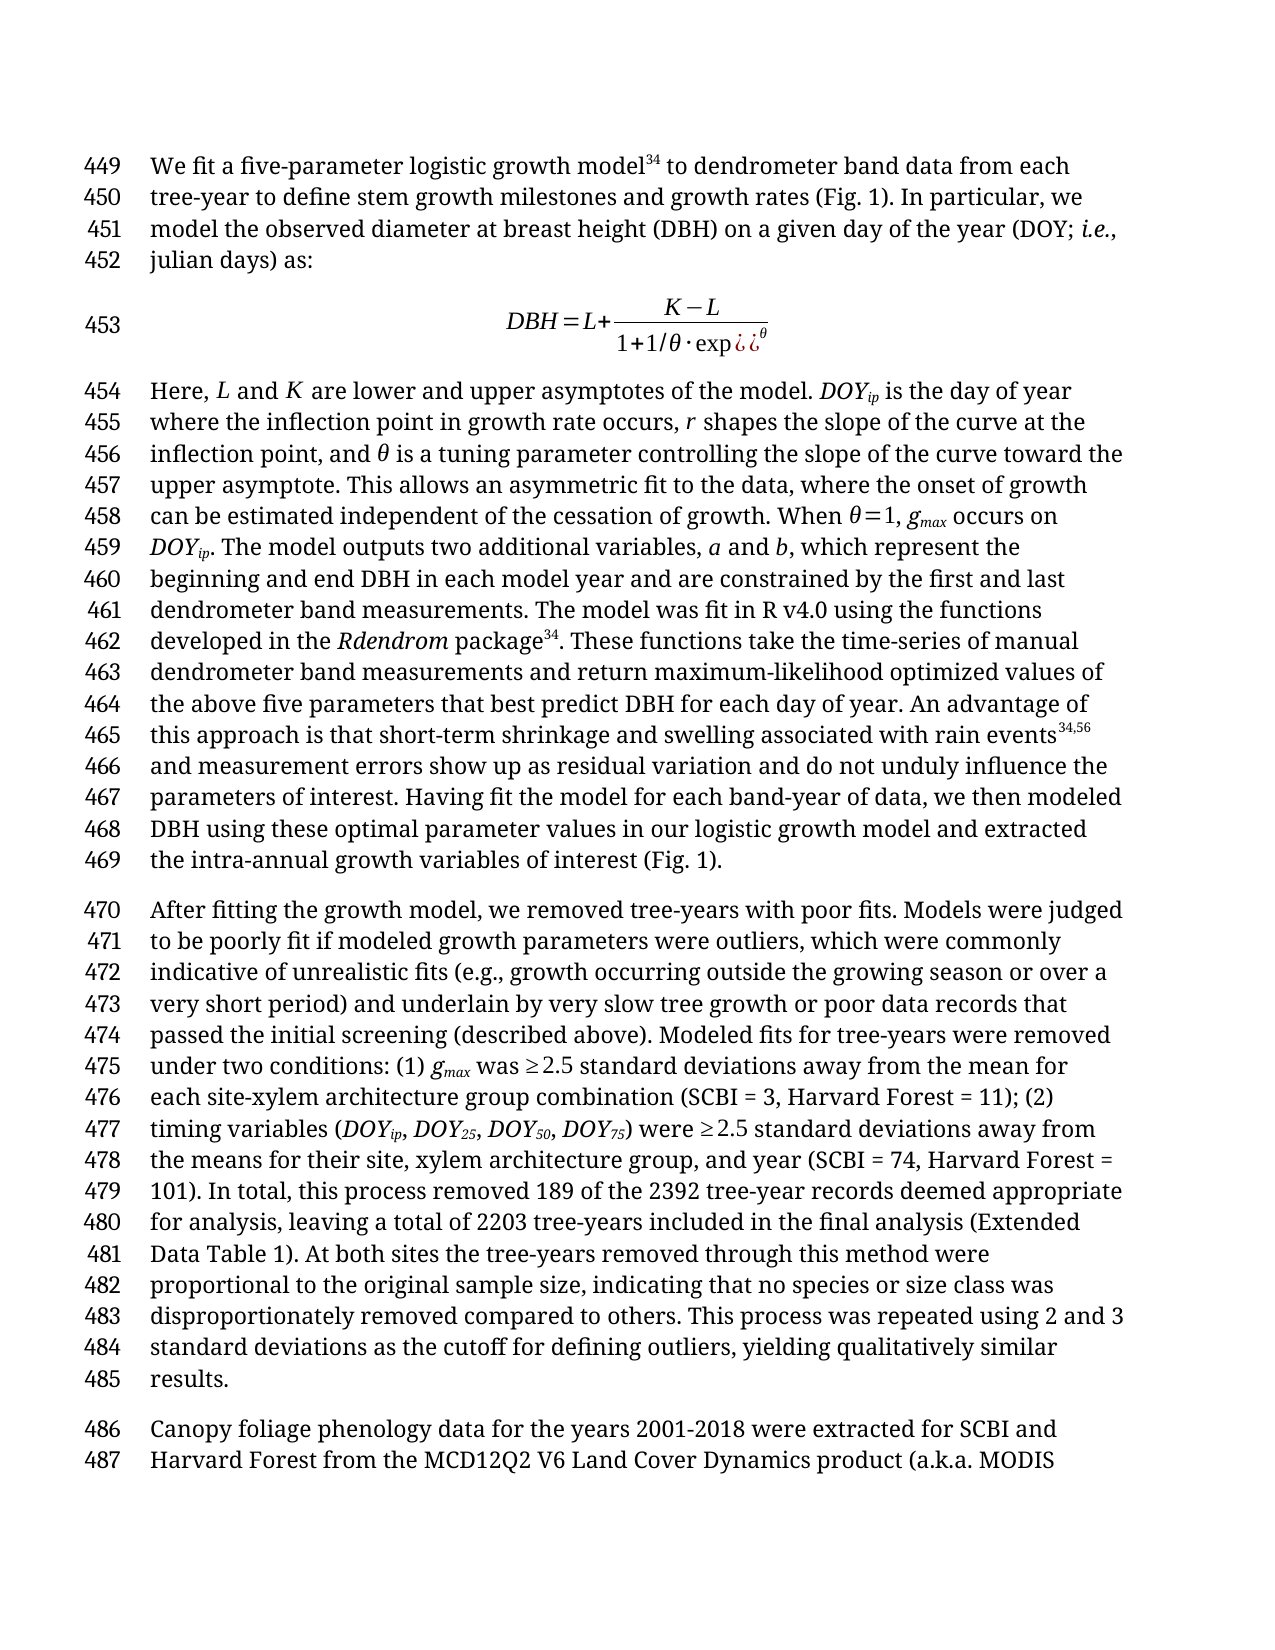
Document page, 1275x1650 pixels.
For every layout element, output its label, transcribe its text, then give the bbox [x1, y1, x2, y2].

text Here, and are lower and upper asymptotes of the model. DOYip is the day of year where the inflection point in growth rate occurs, shapes the slope of the curve at the inflection point, and is a tuning parameter controlling the slope of the curve toward the upper asymptote. This allows an asymmetric fit to the data, where the onset of growth can be estimated independent of the cessation of growth. When , gmax occurs on DOYip. The model outputs two additional variables, and , which represent the beginning and end DBH in each model year and are constrained by the first and last dendrometer band measurements. The model was fit in R v4.0 using the functions developed in the Rdendrom package34. These functions take the time-series of manual dendrometer band measurements and return maximum-likelihood optimized values of the above five parameters that best predict DBH for each day of year. An advantage of this approach is that short-term shrinkage and swelling associated with rain events34,56 and measurement errors show up as residual variation and do not unduly influence the parameters of interest. Having fit the model for each band-year of data, we then modeled DBH using these optimal parameter values in our logistic growth model and extracted the intra-annual growth variables of interest (Fig. 1). [150, 375, 1125, 875]
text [150, 1412, 1125, 1475]
text We fit a five-parameter logistic growth model34 to dendrometer band data from each tree-year to define stem growth milestones and growth rates (Fig. 1). In particular, we model the observed diameter at breast height (DBH) on a given day of the year (DOY; i.e., julian days) as: [150, 150, 1125, 275]
text After fitting the growth model, we removed tree-years with poor fits. Models were judged to be poorly fit if modeled growth parameters were outliers, which were commonly indicative of unrealistic fits (e.g., growth occurring outside the growing season or over a very short period) and underlain by very slow tree growth or poor data records that passed the initial screening (described above). Modeled fits for tree-years were removed under two conditions: (1) gmax was standard deviations away from the mean for each site-xylem architecture group combination (SCBI = 3, Harvard Forest = 11); (2) timing variables (DOYip, DOY25, DOY50, DOY75) were standard deviations away from the means for their site, xylem architecture group, and year (SCBI = 74, Harvard Forest = 101). In total, this process removed 189 of the 2392 tree-year records deemed appropriate for analysis, leaving a total of 2203 tree-years included in the final analysis (Extended Data Table 1). At both sites the tree-years removed through this method were proportional to the original sample size, indicating that no species or size class was disproportionately removed compared to others. This process was repeated using 2 and 3 standard deviations as the cutoff for defining outliers, yielding qualitatively similar results. [150, 894, 1125, 1394]
